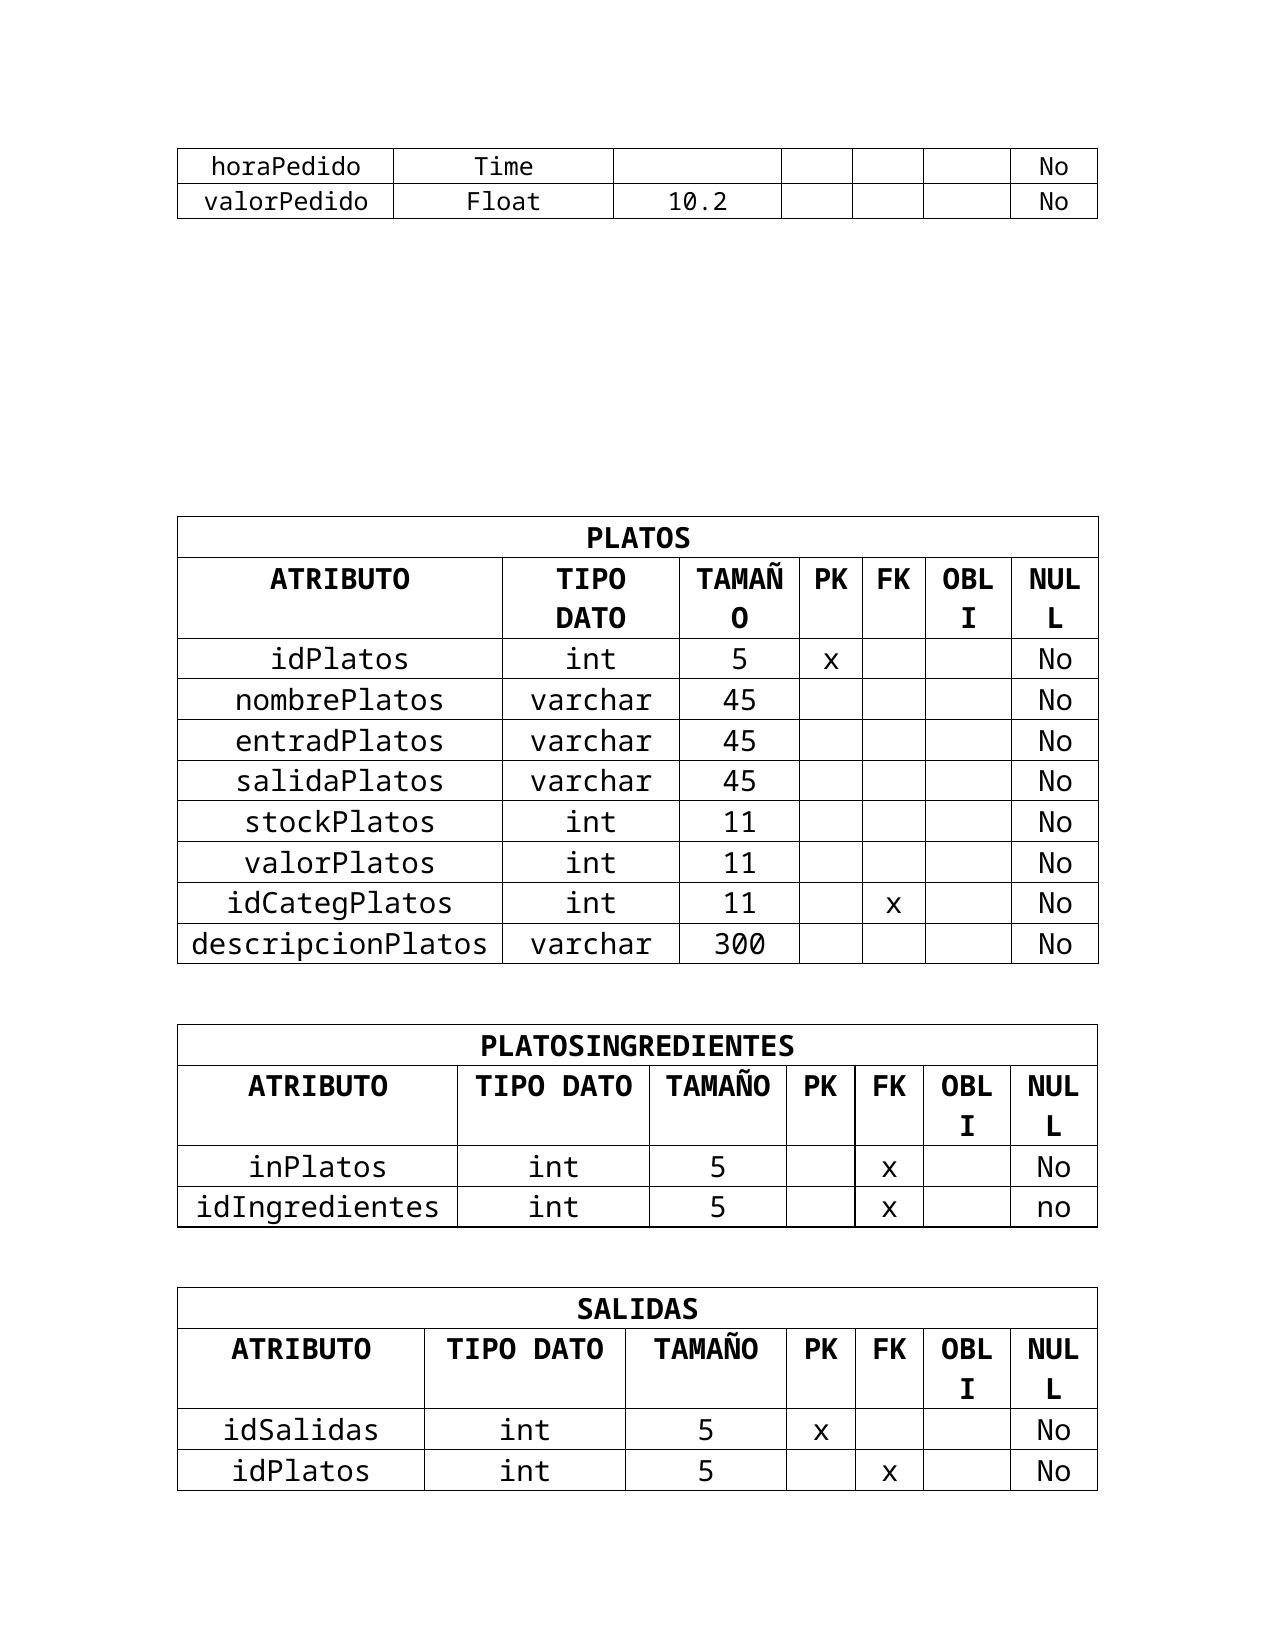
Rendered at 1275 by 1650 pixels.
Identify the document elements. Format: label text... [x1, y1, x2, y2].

table_cell NULL [1011, 1066, 1097, 1145]
table_cell TIPO DATO [425, 1329, 625, 1408]
table_cell 45 [680, 761, 799, 800]
table_cell NULL [1012, 558, 1098, 637]
table_cell [926, 883, 1011, 922]
table_cell No [1012, 679, 1098, 719]
table_cell 5 [626, 1409, 786, 1449]
table_cell 300 [680, 924, 799, 963]
table_cell [924, 1187, 1010, 1226]
table_cell idSalidas [178, 1409, 424, 1449]
table_cell x [787, 1409, 855, 1449]
table_cell nombrePlatos [178, 679, 502, 719]
table_cell 10.2 [614, 184, 781, 218]
table_cell horaPedido [178, 149, 393, 183]
table_cell valorPedido [178, 184, 393, 218]
table_cell idCategPlatos [178, 883, 502, 922]
table_cell [926, 842, 1011, 882]
table_cell varchar [503, 679, 679, 719]
table_cell 5 [680, 639, 799, 678]
table_cell OBLI [926, 558, 1011, 637]
table_cell 5 [650, 1146, 786, 1186]
table_cell TIPO DATO [458, 1066, 649, 1145]
table_cell 45 [680, 679, 799, 719]
table_cell [926, 801, 1011, 841]
table_cell OBLI [924, 1066, 1010, 1145]
table_cell [856, 1409, 923, 1449]
table_cell x [856, 1187, 923, 1226]
table_cell [863, 924, 925, 963]
table_cell [782, 149, 852, 183]
table_cell [924, 1409, 1010, 1449]
table_cell FK [863, 558, 925, 637]
table_cell x [800, 639, 862, 678]
table_cell [787, 1450, 855, 1489]
table_cell 5 [650, 1187, 786, 1226]
table_cell [924, 1450, 1010, 1489]
table_cell [800, 679, 862, 719]
table_cell int [503, 639, 679, 678]
table_cell Float [394, 184, 613, 218]
table_cell No [1011, 149, 1097, 183]
table_cell No [1012, 801, 1098, 841]
table_cell 11 [680, 883, 799, 922]
table_cell OBLI [924, 1329, 1010, 1408]
table_cell [863, 801, 925, 841]
table_cell salidaPlatos [178, 761, 502, 800]
table_cell [863, 842, 925, 882]
table_cell [853, 184, 923, 218]
table_cell No [1012, 761, 1098, 800]
table_cell PK [800, 558, 862, 637]
table_cell FK [856, 1329, 923, 1408]
table_cell int [503, 883, 679, 922]
table_cell [863, 679, 925, 719]
table_cell [800, 801, 862, 841]
table_cell int [425, 1450, 625, 1489]
table_cell No [1012, 720, 1098, 759]
table_cell TAMAÑO [626, 1329, 786, 1408]
table_cell No [1012, 639, 1098, 678]
table_cell [782, 184, 852, 218]
table_cell descripcionPlatos [178, 924, 502, 963]
table_cell No [1011, 184, 1097, 218]
table_cell No [1011, 1450, 1097, 1489]
table_cell x [856, 1450, 923, 1489]
table_cell int [503, 842, 679, 882]
table_cell [924, 184, 1010, 218]
table_cell [800, 883, 862, 922]
table_cell 5 [626, 1450, 786, 1489]
table_cell no [1011, 1187, 1097, 1226]
table_cell idIngredientes [178, 1187, 457, 1226]
table_cell 45 [680, 720, 799, 759]
table_cell [926, 720, 1011, 759]
table_cell [853, 149, 923, 183]
table_cell No [1011, 1146, 1097, 1186]
table_cell [924, 149, 1010, 183]
table_cell FK [856, 1066, 923, 1145]
table_cell [863, 639, 925, 678]
table_cell [863, 720, 925, 759]
table_cell PK [787, 1066, 854, 1145]
table_cell ATRIBUTO [178, 1066, 457, 1145]
table_cell stockPlatos [178, 801, 502, 841]
table_cell TIPO DATO [503, 558, 679, 637]
table_cell int [425, 1409, 625, 1449]
table_cell [787, 1187, 854, 1226]
table_cell No [1011, 1409, 1097, 1449]
table_cell varchar [503, 924, 679, 963]
table_cell [926, 679, 1011, 719]
table_cell No [1012, 883, 1098, 922]
table_cell ATRIBUTO [178, 558, 502, 637]
table_cell [800, 720, 862, 759]
table_cell [787, 1146, 854, 1186]
table_cell varchar [503, 761, 679, 800]
table_cell valorPlatos [178, 842, 502, 882]
table_cell inPlatos [178, 1146, 457, 1186]
table_cell [926, 639, 1011, 678]
table_cell x [863, 883, 925, 922]
table_cell No [1012, 924, 1098, 963]
table_cell TAMAÑO [650, 1066, 786, 1145]
table_cell Time [394, 149, 613, 183]
table_cell [800, 842, 862, 882]
table_cell [800, 761, 862, 800]
table_cell NULL [1011, 1329, 1097, 1408]
table_cell idPlatos [178, 1450, 424, 1489]
table_cell 11 [680, 842, 799, 882]
table_cell [926, 924, 1011, 963]
table_cell idPlatos [178, 639, 502, 678]
table_cell int [458, 1187, 649, 1226]
table_cell No [1012, 842, 1098, 882]
table_cell int [503, 801, 679, 841]
table_cell [863, 761, 925, 800]
table_header PLATOS [178, 517, 1098, 557]
table_cell PK [787, 1329, 855, 1408]
table_cell entradPlatos [178, 720, 502, 759]
table_cell ATRIBUTO [178, 1329, 424, 1408]
table_cell int [458, 1146, 649, 1186]
table_cell TAMAÑO [680, 558, 799, 637]
table_cell [800, 924, 862, 963]
table_cell x [856, 1146, 923, 1186]
table_cell varchar [503, 720, 679, 759]
table_header PLATOSINGREDIENTES [178, 1025, 1097, 1064]
table_cell 11 [680, 801, 799, 841]
table_cell [614, 149, 781, 183]
table_header SALIDAS [178, 1288, 1097, 1328]
table_cell [926, 761, 1011, 800]
table_cell [924, 1146, 1010, 1186]
